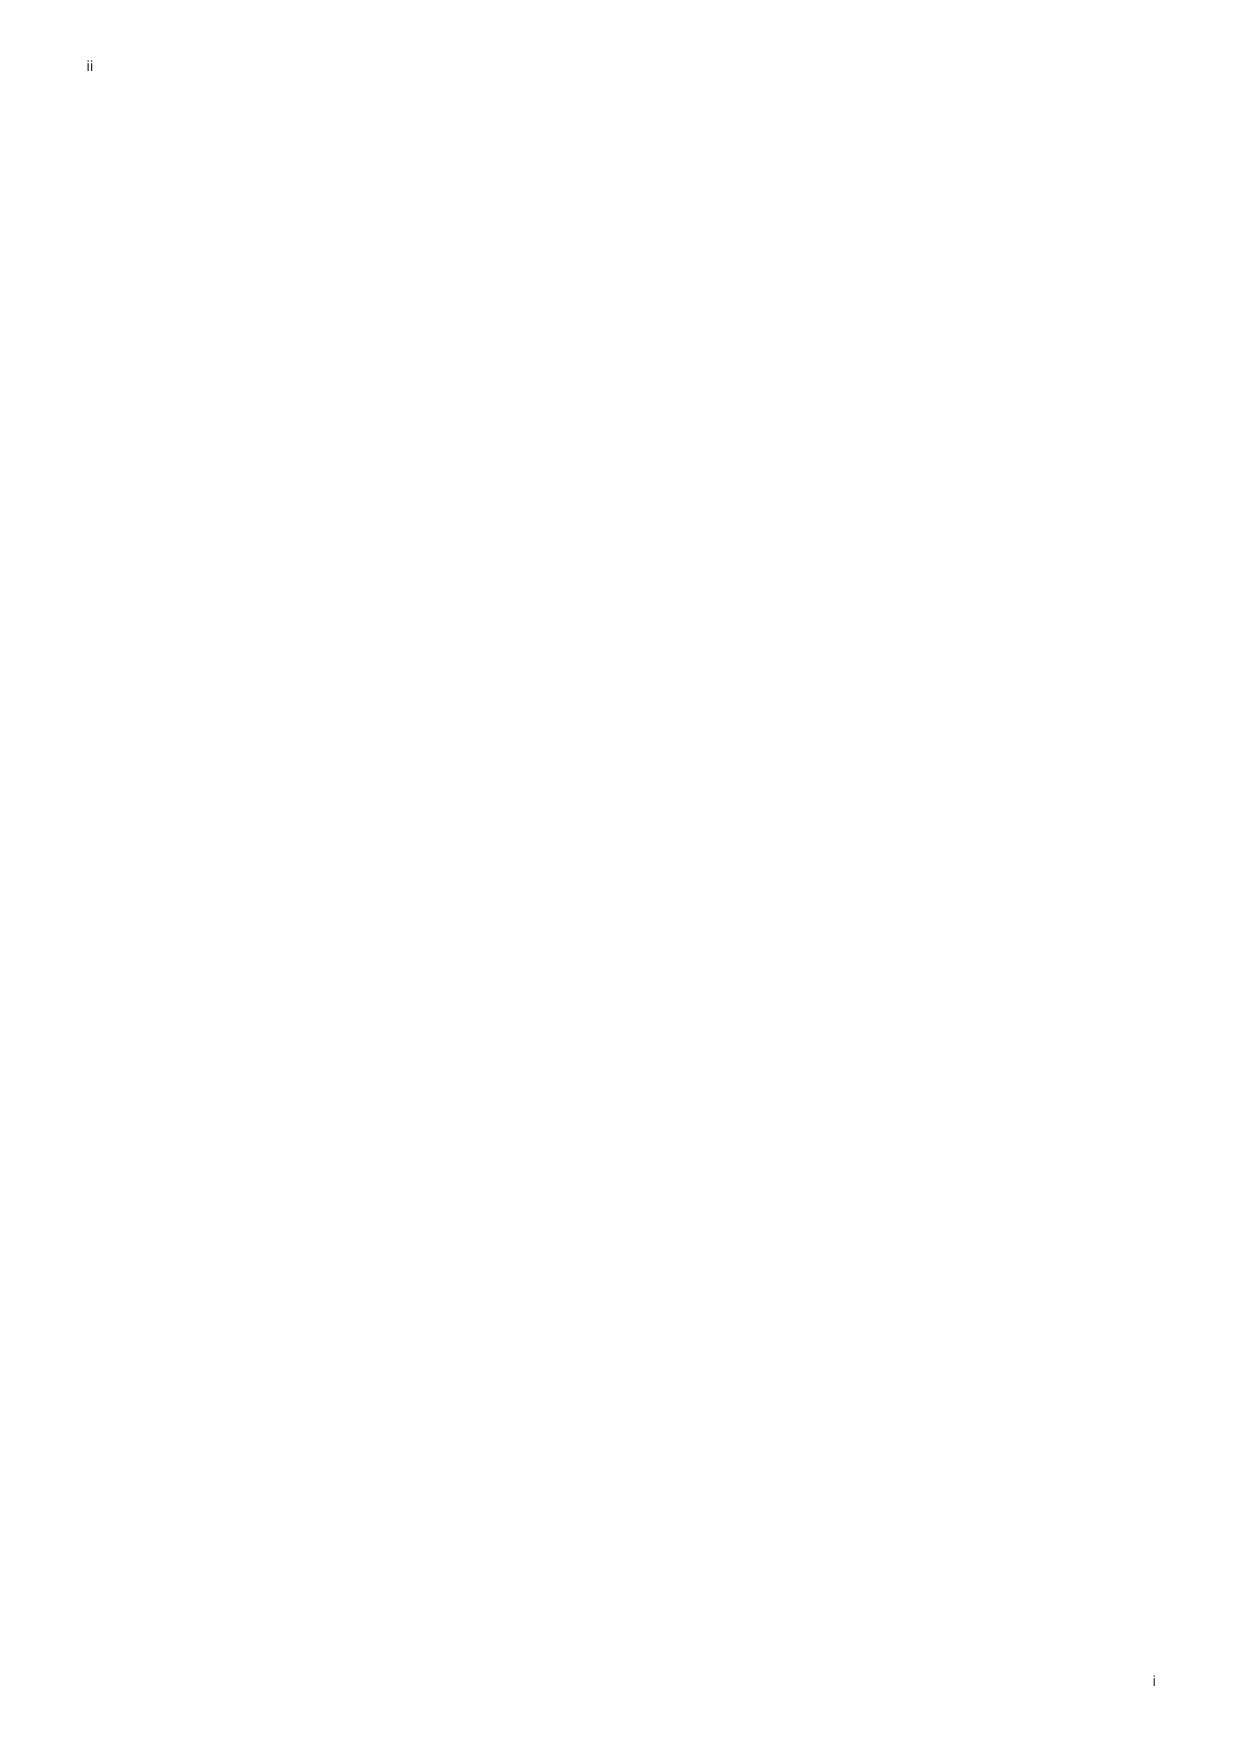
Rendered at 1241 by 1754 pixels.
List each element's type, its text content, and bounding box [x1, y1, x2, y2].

text ii [86, 56, 1173, 76]
